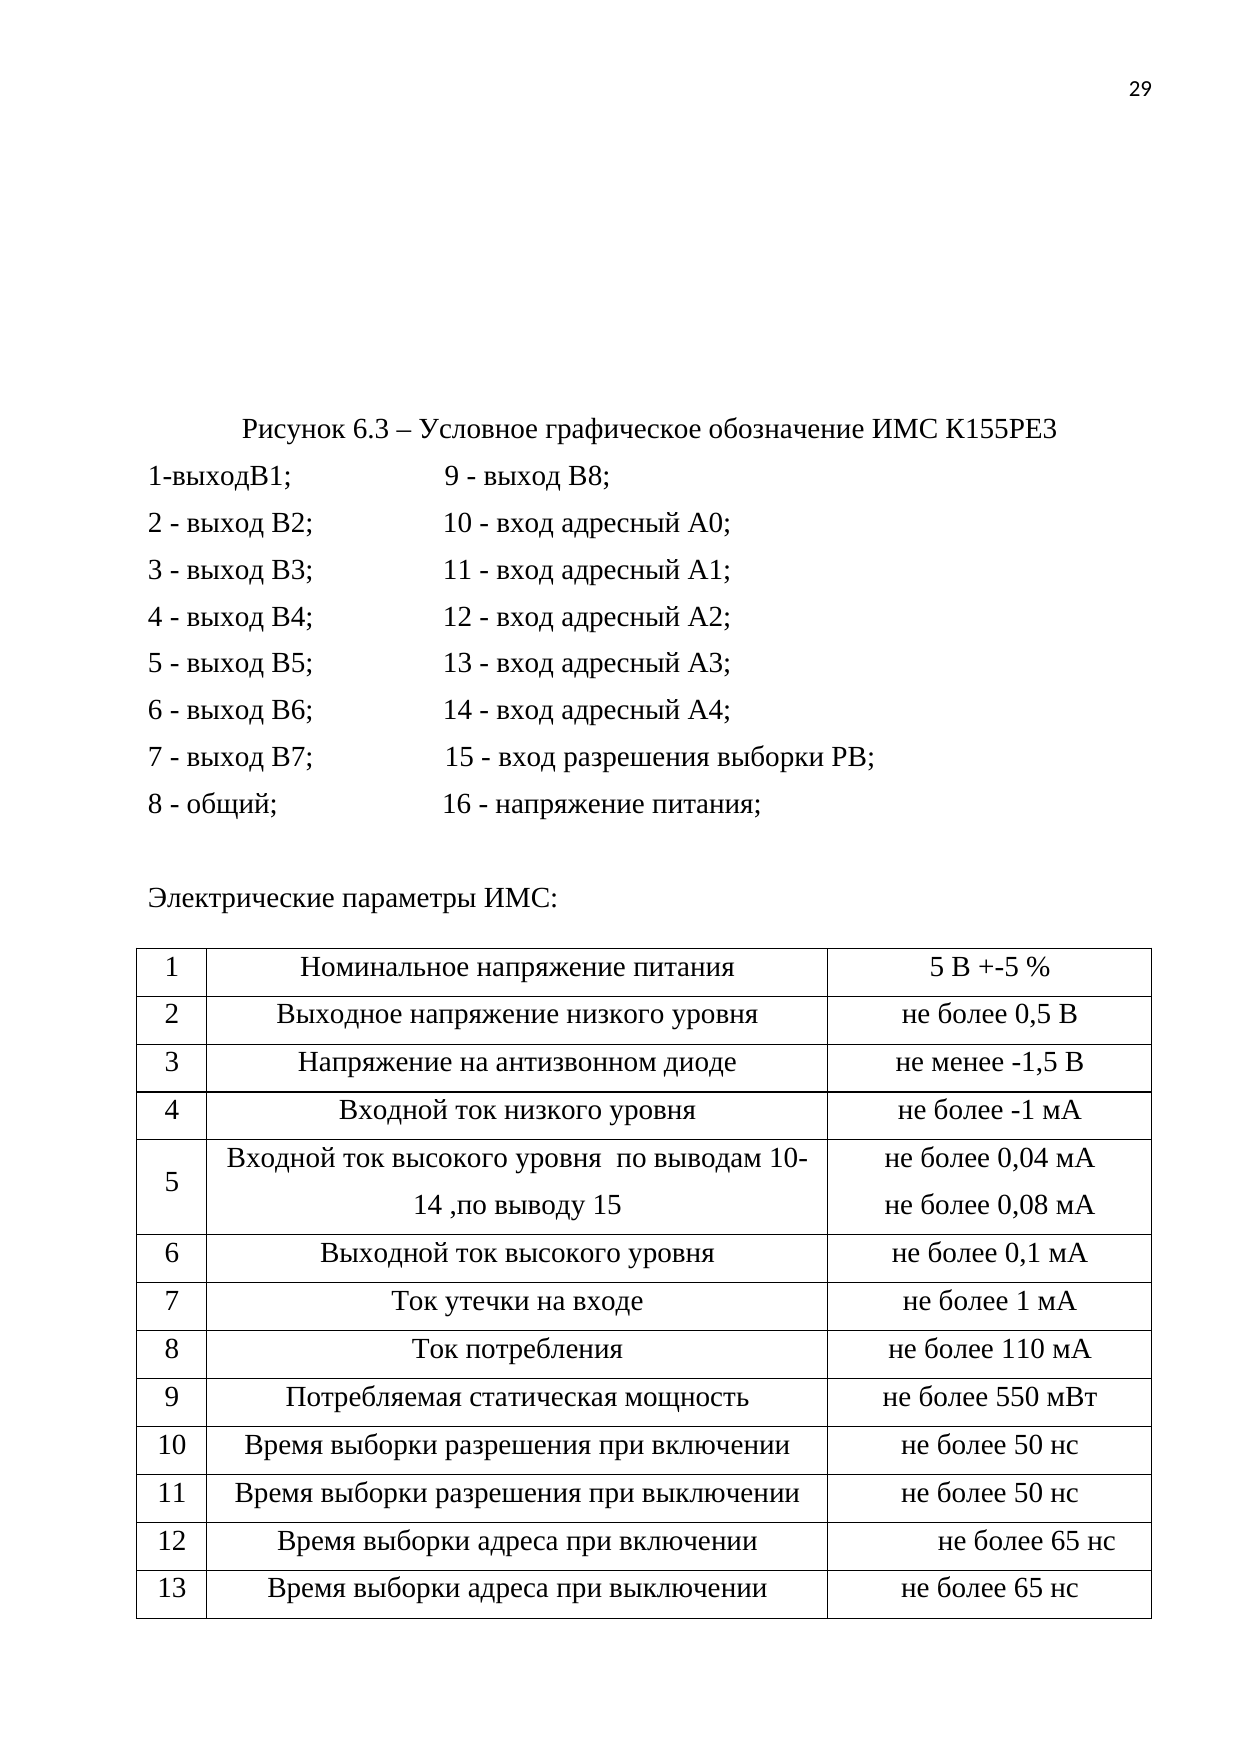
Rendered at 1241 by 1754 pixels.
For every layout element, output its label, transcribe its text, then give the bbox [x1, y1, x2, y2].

table_cell не более 0,1 мА [828, 1235, 1151, 1282]
table_cell 9 [137, 1379, 206, 1426]
table_cell Ток утечки на входе [207, 1283, 827, 1330]
table_cell 10 [137, 1427, 206, 1474]
table_cell 5 [137, 1140, 206, 1234]
table_cell Напряжение на антизвонном диоде [207, 1045, 827, 1091]
table_cell 2 [137, 997, 206, 1043]
table_cell 8 [137, 1331, 206, 1378]
table_cell 11 [137, 1475, 206, 1522]
table_cell Время выборки разрешения при включении [207, 1427, 827, 1474]
table_cell 4 [137, 1093, 206, 1139]
table_cell 3 [137, 1045, 206, 1091]
table_cell Время выборки разрешения при выключении [207, 1475, 827, 1522]
table_cell Время выборки адреса при включении [207, 1523, 827, 1569]
table_cell Входной ток высокого уровня по выводам 10-14 ,по выводу 15 [207, 1140, 827, 1234]
table_header 1 [137, 949, 206, 996]
table_cell Ток потребления [207, 1331, 827, 1378]
table_cell Входной ток низкого уровня [207, 1093, 827, 1139]
table_cell Выходной ток высокого уровня [207, 1235, 827, 1282]
table_cell 6 [137, 1235, 206, 1282]
text Электрические параметры ИМС: [148, 880, 1152, 913]
table_cell не более 50 нс [828, 1427, 1151, 1474]
table_cell Время выборки адреса при выключении [207, 1571, 827, 1617]
table_cell не более 110 мА [828, 1331, 1151, 1378]
table_cell не более 65 нс [828, 1571, 1151, 1617]
table_cell Выходное напряжение низкого уровня [207, 997, 827, 1043]
table_cell Потребляемая статическая мощность [207, 1379, 827, 1426]
table_cell не более 0,04 мА не более 0,08 мА [828, 1140, 1151, 1234]
table_cell не менее -1,5 В [828, 1045, 1151, 1091]
table_header 5 В +-5 % [828, 949, 1151, 996]
table_cell 12 [137, 1523, 206, 1569]
table_cell не более 550 мВт [828, 1379, 1151, 1426]
table_cell не более 0,5 В [828, 997, 1151, 1043]
table_cell не более 1 мА [828, 1283, 1151, 1330]
table_header Номинальное напряжение питания [207, 949, 827, 996]
table_cell 13 [137, 1571, 206, 1617]
table_cell не более 65 нс [828, 1523, 1151, 1569]
table_cell не более 50 нс [828, 1475, 1151, 1522]
table_cell не более -1 мА [828, 1093, 1151, 1139]
table_cell 7 [137, 1283, 206, 1330]
text 1-выходB1; 9 - выход B8; 2 - выход B2; 10 - вход адресный A0; 3 - выход B3; 11 - вход адресный A1; 4 - выход B4; 12 - вход адресный A2; 5 - выход B5; 13 - вход адресный A3; 6 - выход B6; 14 - вход адресный A4; 7 - выход B7; 15 - вход разрешения выборки PB; 8 - общий; 16 - напряжение питания; [148, 458, 1152, 820]
text Рисунок 6.3 – Условное графическое обозначение ИМС К155РЕ3 [148, 411, 1152, 445]
